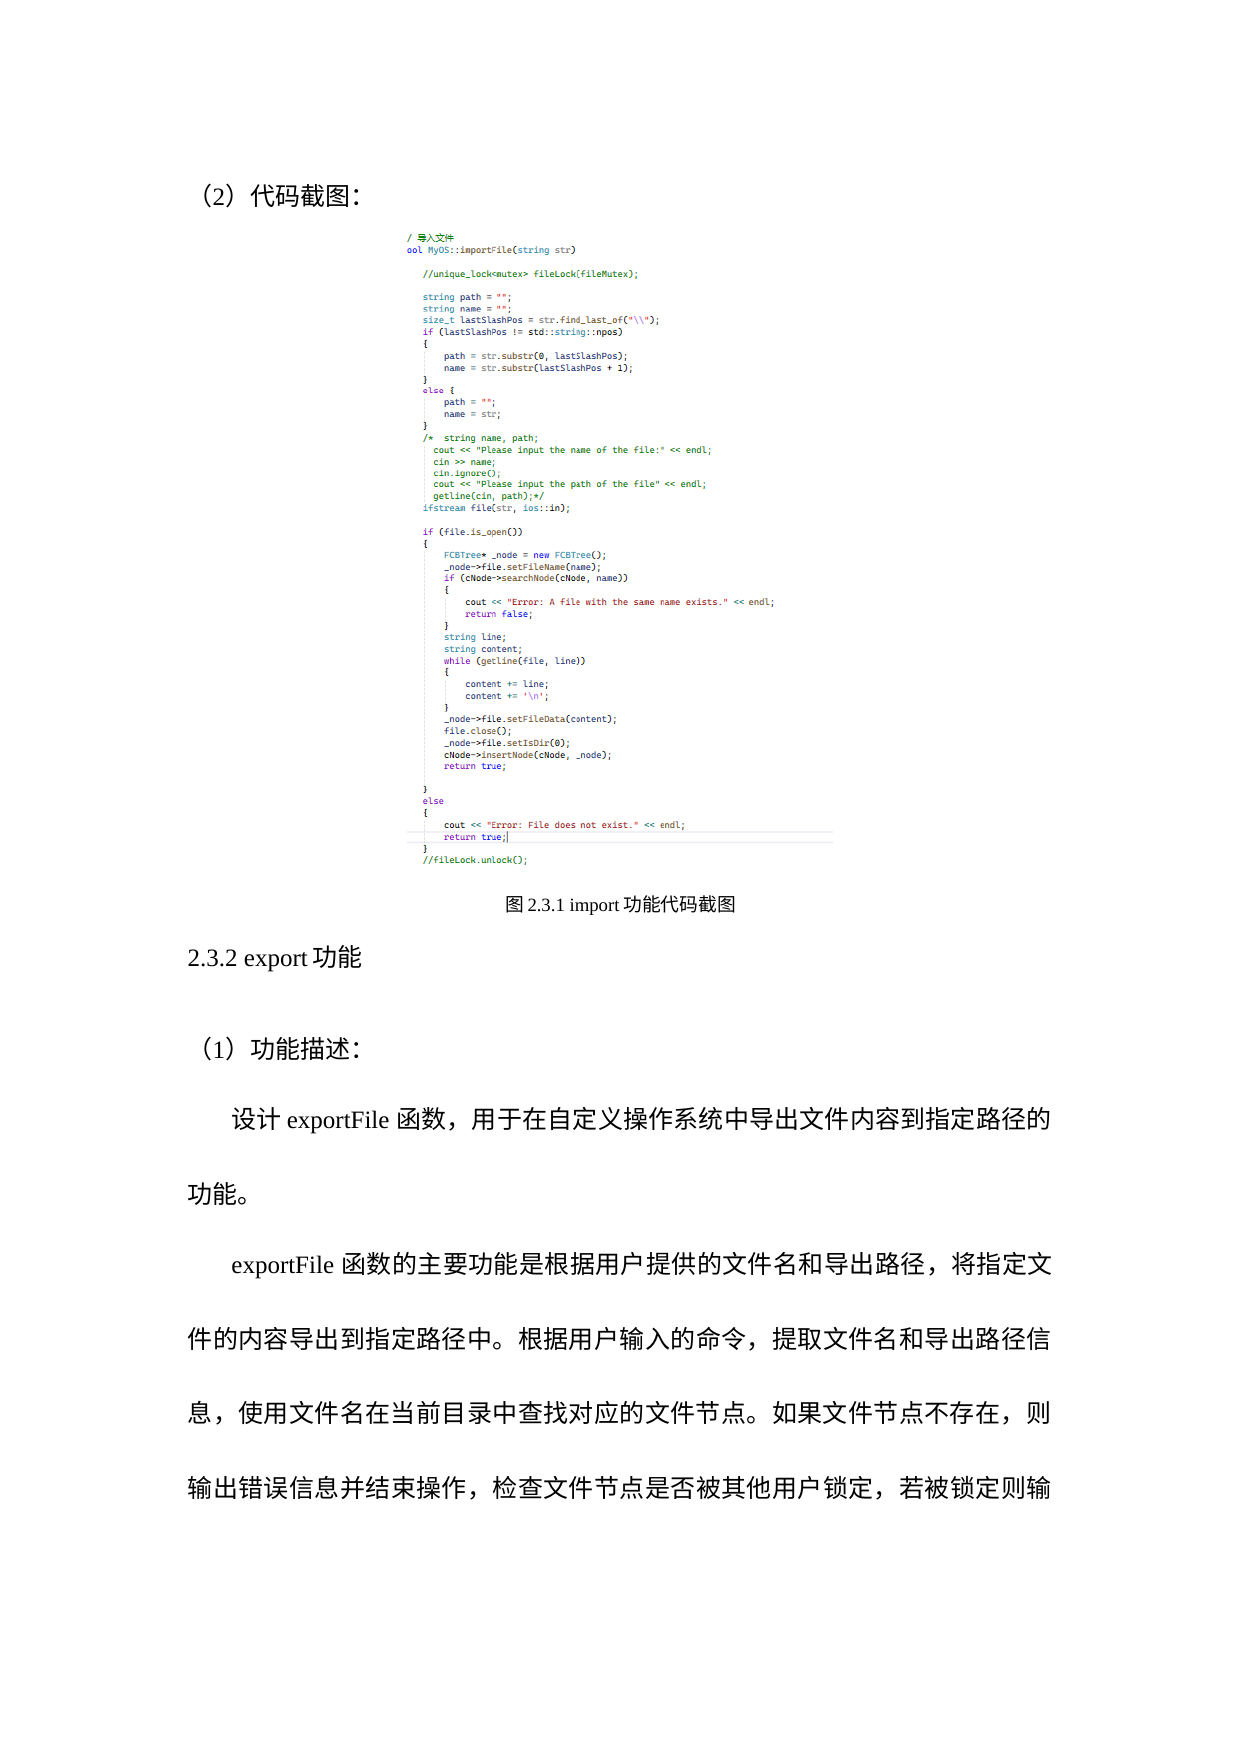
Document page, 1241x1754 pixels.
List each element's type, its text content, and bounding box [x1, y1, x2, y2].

text 设计exportFile 函数，用于在自定义操作系统中导出文件内容到指定路径的功能。 [187, 1085, 1053, 1225]
subtitle 2.3.2 export功能 [187, 923, 1053, 988]
text （1）功能描述： [187, 1015, 1053, 1080]
text （2）代码截图： [187, 162, 1053, 227]
text 图2.3.1 import功能代码截图 [187, 887, 1053, 919]
picture [407, 232, 834, 872]
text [187, 1230, 1053, 1519]
